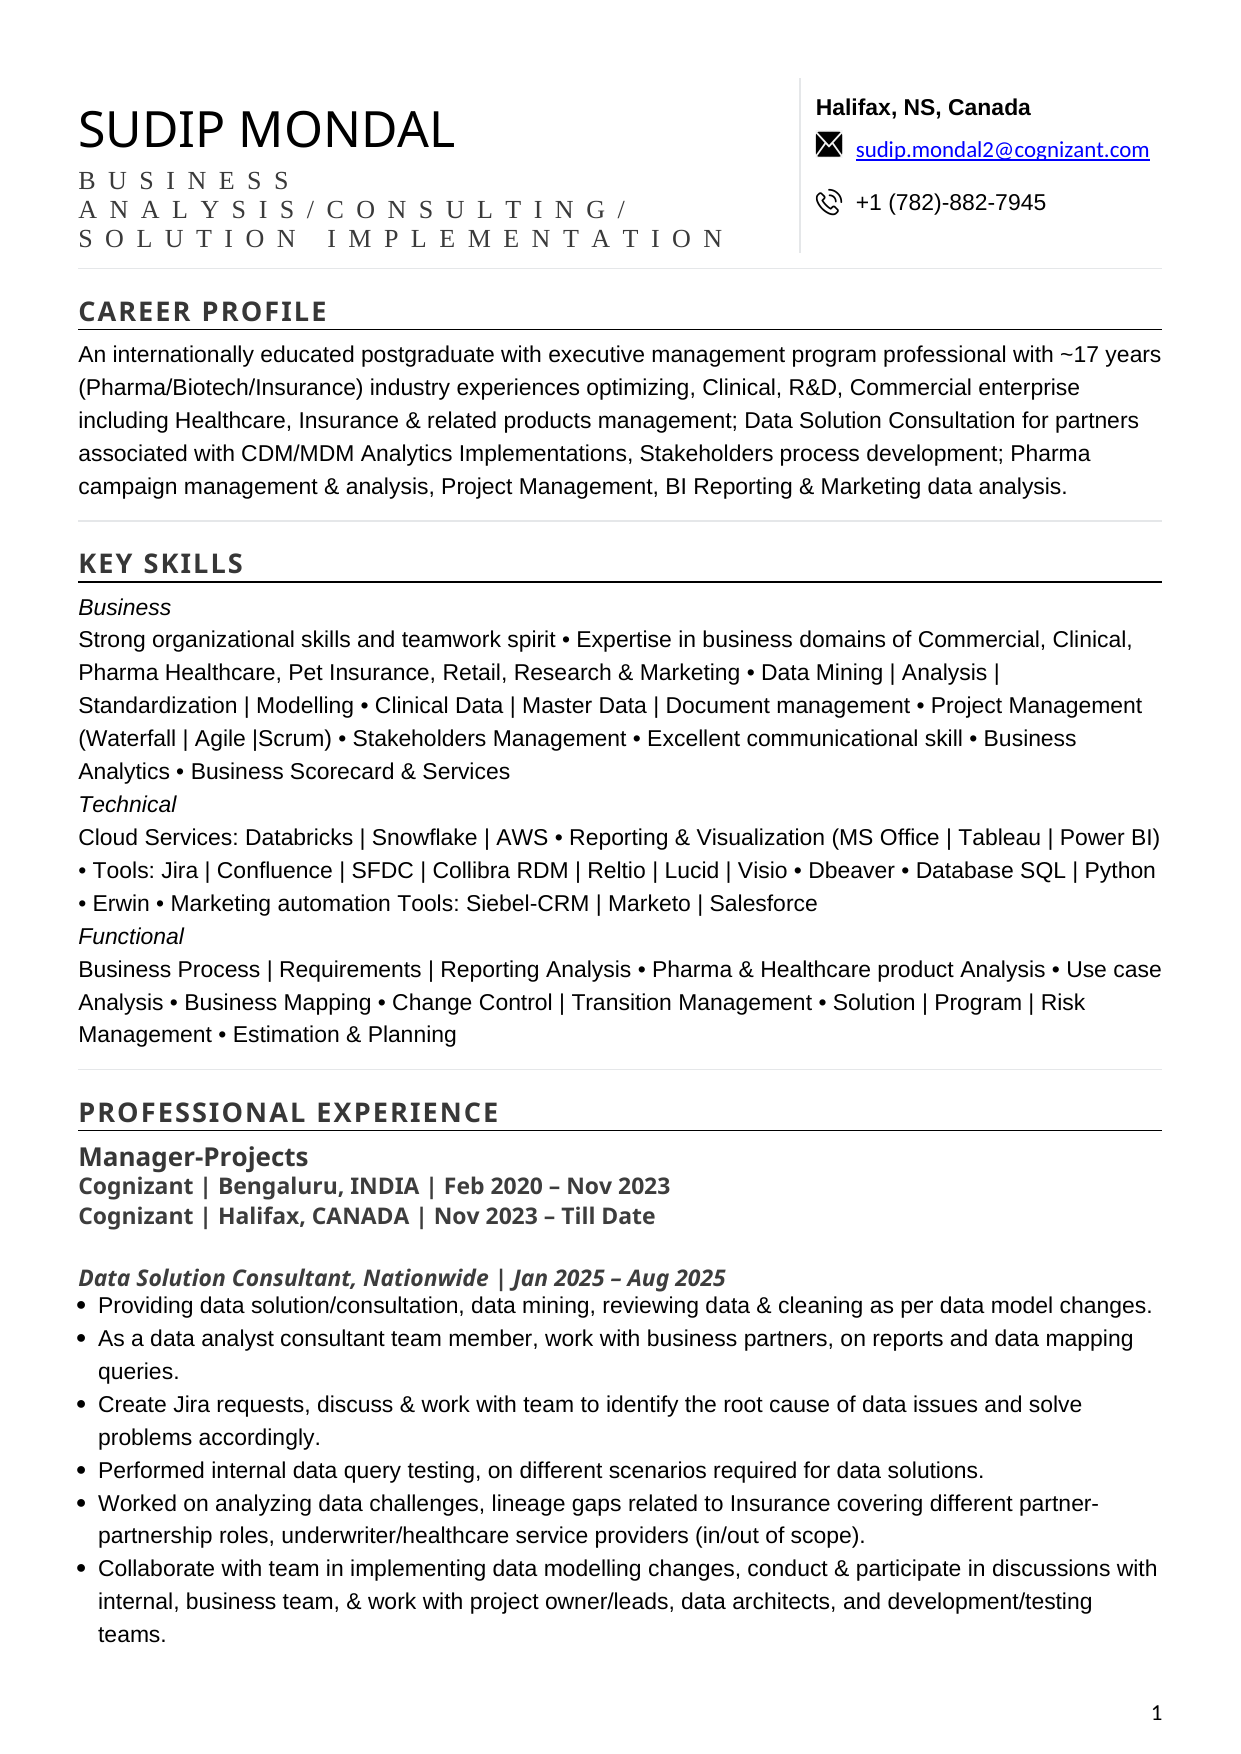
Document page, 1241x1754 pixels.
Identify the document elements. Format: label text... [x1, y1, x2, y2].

list Collaborate with team in implementing data modelling changes, conduct & participate in discussions with internal, business team, & work with project owner/leads, data architects, and development/testing teams. [77, 1555, 1162, 1648]
text Technical [78, 791, 1162, 817]
text An internationally educated postgraduate with executive management program professional with ~17 years (Pharma/Biotech/Insurance) industry experiences optimizing, Clinical, R&D, Commercial enterprise including Healthcare, Insurance & related products management; Data Solution Consultation for partners associated with CDM/MDM Analytics Implementations, Stakeholders process development; Pharma campaign management & analysis, Project Management, BI Reporting & Marketing data analysis. [78, 341, 1162, 499]
text Cognizant | Bengaluru, INDIA | Feb 2020 – Nov 2023 [78, 1173, 1162, 1199]
text Functional [78, 923, 1162, 949]
table_header Halifax, NS, Canada sudip.mondal2@cognizant.com +1 (782)-882-7945 [801, 78, 1172, 253]
text Business Process | Requirements | Reporting Analysis • Pharma & Healthcare product Analysis • Use case Analysis • Business Mapping • Change Control | Transition Management • Solution | Program | Risk Management • Estimation & Planning [78, 956, 1162, 1048]
picture [815, 130, 843, 158]
text Strong organizational skills and teamwork spirit • Expertise in business domains of Commercial, Clinical, Pharma Healthcare, Pet Insurance, Retail, Research & Marketing • Data Mining | Analysis | Standardization | Modelling • Clinical Data | Master Data | Document management • Project Management (Waterfall | Agile |Scrum) • Stakeholders Management • Excellent communicational skill • Business Analytics • Business Scorecard & Services [78, 626, 1162, 784]
list Performed internal data query testing, on different scenarios required for data solutions. [77, 1457, 1162, 1483]
list Worked on analyzing data challenges, lineage gaps related to Insurance covering different partner-partnership roles, underwriter/healthcare service providers (in/out of scope). [77, 1489, 1162, 1549]
text Data Solution Consultant, Nationwide | Jan 2025 – Aug 2025 [78, 1261, 1162, 1292]
text Cloud Services: Databricks | Snowflake | AWS • Reporting & Visualization (MS Office | Tableau | Power BI) • Tools: Jira | Confluence | SFDC | Collibra RDM | Reltio | Lucid | Visio • Dbeaver • Database SQL | Python • Erwin • Marketing automation Tools: Siebel-CRM | Marketo | Salesforce [78, 824, 1162, 916]
list Providing data solution/consultation, data mining, reviewing data & cleaning as per data model changes. [77, 1292, 1162, 1318]
text PROFESSIONAL EXPERIENCE [78, 1094, 1162, 1130]
picture [815, 188, 843, 216]
text KEY SKILLS [78, 545, 1162, 581]
text CAREER PROFILE [78, 292, 1162, 329]
list Create Jira requests, discuss & work with team to identify the root cause of data issues and solve problems accordingly. [77, 1391, 1162, 1450]
text Business [78, 593, 1162, 620]
list As a data analyst consultant team member, work with business partners, on reports and data mapping queries. [77, 1325, 1162, 1384]
table_header SUDIP MONDAL BUSINESS ANALYSIS/CONSULTING/ SOLUTION IMPLEMENTATION [78, 78, 799, 253]
text Cognizant | Halifax, CANADA | Nov 2023 – Till Date [78, 1199, 1162, 1230]
text Manager-Projects [78, 1142, 1162, 1173]
